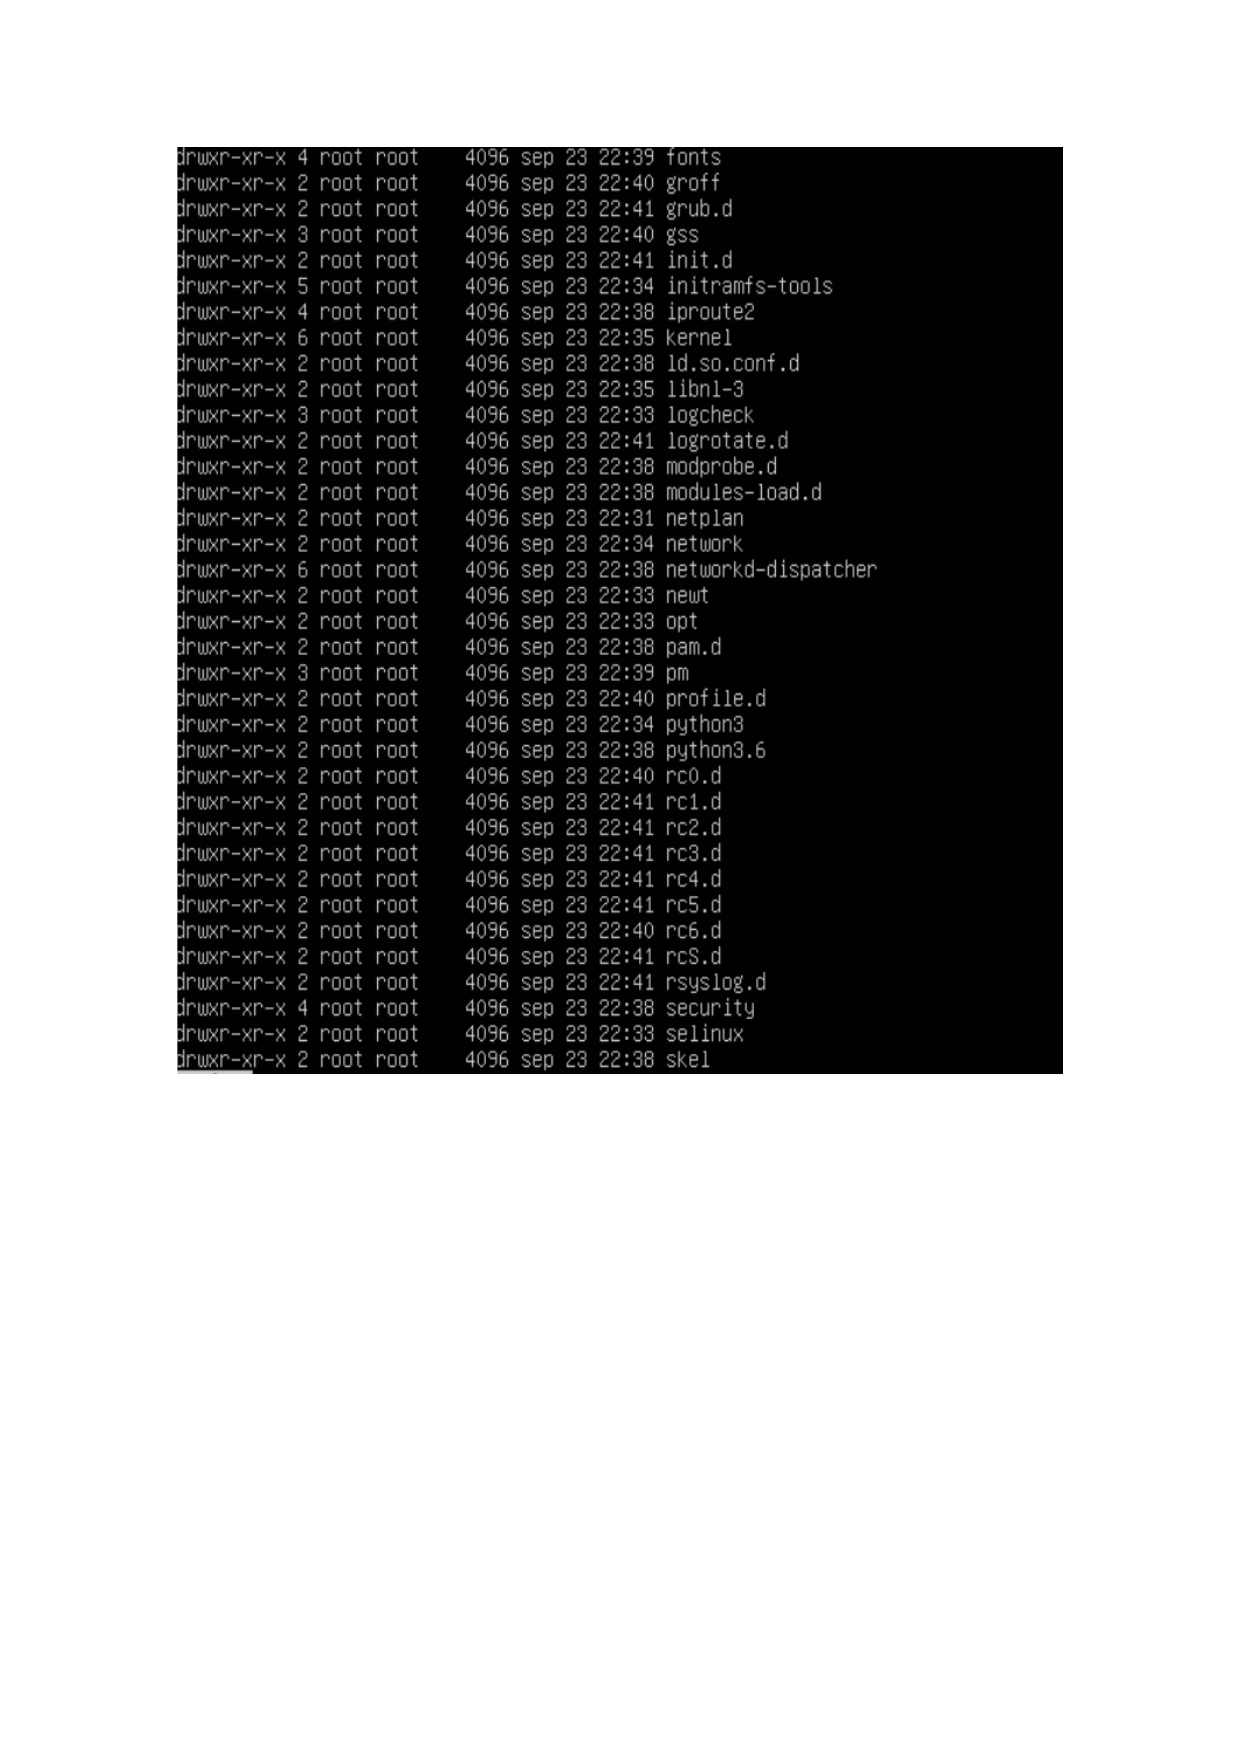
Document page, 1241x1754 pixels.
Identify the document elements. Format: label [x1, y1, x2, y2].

picture [177, 147, 1063, 1074]
